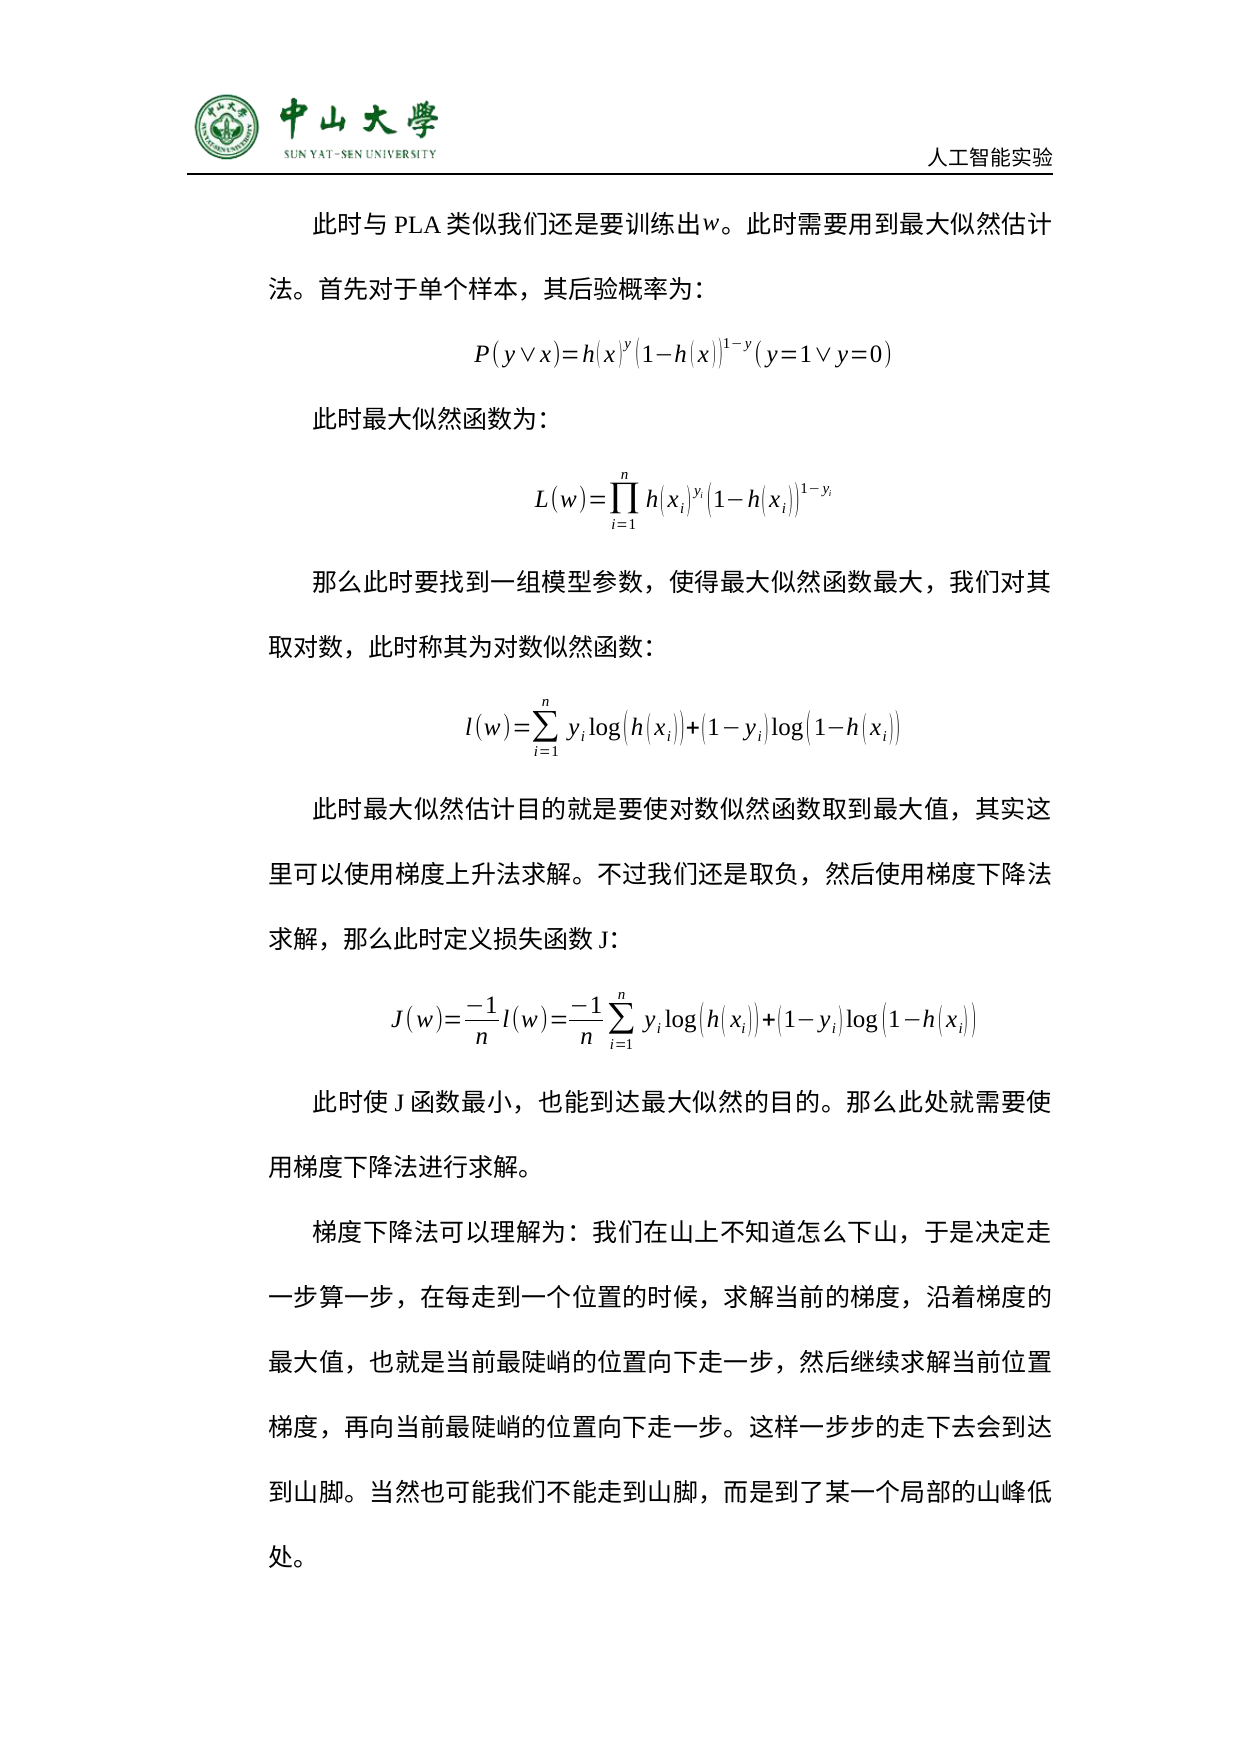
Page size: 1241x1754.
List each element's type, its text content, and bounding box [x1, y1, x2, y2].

text 此时最大似然函数为： [268, 385, 1053, 450]
text 此时使J函数最小，也能到达最大似然的目的。那么此处就需要使用梯度下降法进行求解。 [268, 1068, 1053, 1198]
text 此时与PLA类似我们还是要训练出。此时需要用到最大似然估计法。首先对于单个样本，其后验概率为： [268, 190, 1053, 320]
text 梯度下降法可以理解为：我们在山上不知道怎么下山，于是决定走一步算一步，在每走到一个位置的时候，求解当前的梯度，沿着梯度的最大值，也就是当前最陡峭的位置向下走一步，然后继续求解当前位置梯度，再向当前最陡峭的位置向下走一步。这样一步步的走下去会到达到山脚。当然也可能我们不能走到山脚，而是到了某一个局部的山峰低处。 [268, 1198, 1053, 1588]
text 那么此时要找到一组模型参数，使得最大似然函数最大，我们对其取对数，此时称其为对数似然函数： [268, 548, 1053, 678]
text 此时最大似然估计目的就是要使对数似然函数取到最大值，其实这里可以使用梯度上升法求解。不过我们还是取负，然后使用梯度下降法求解，那么此时定义损失函数J： [268, 775, 1053, 970]
picture [187, 88, 451, 166]
